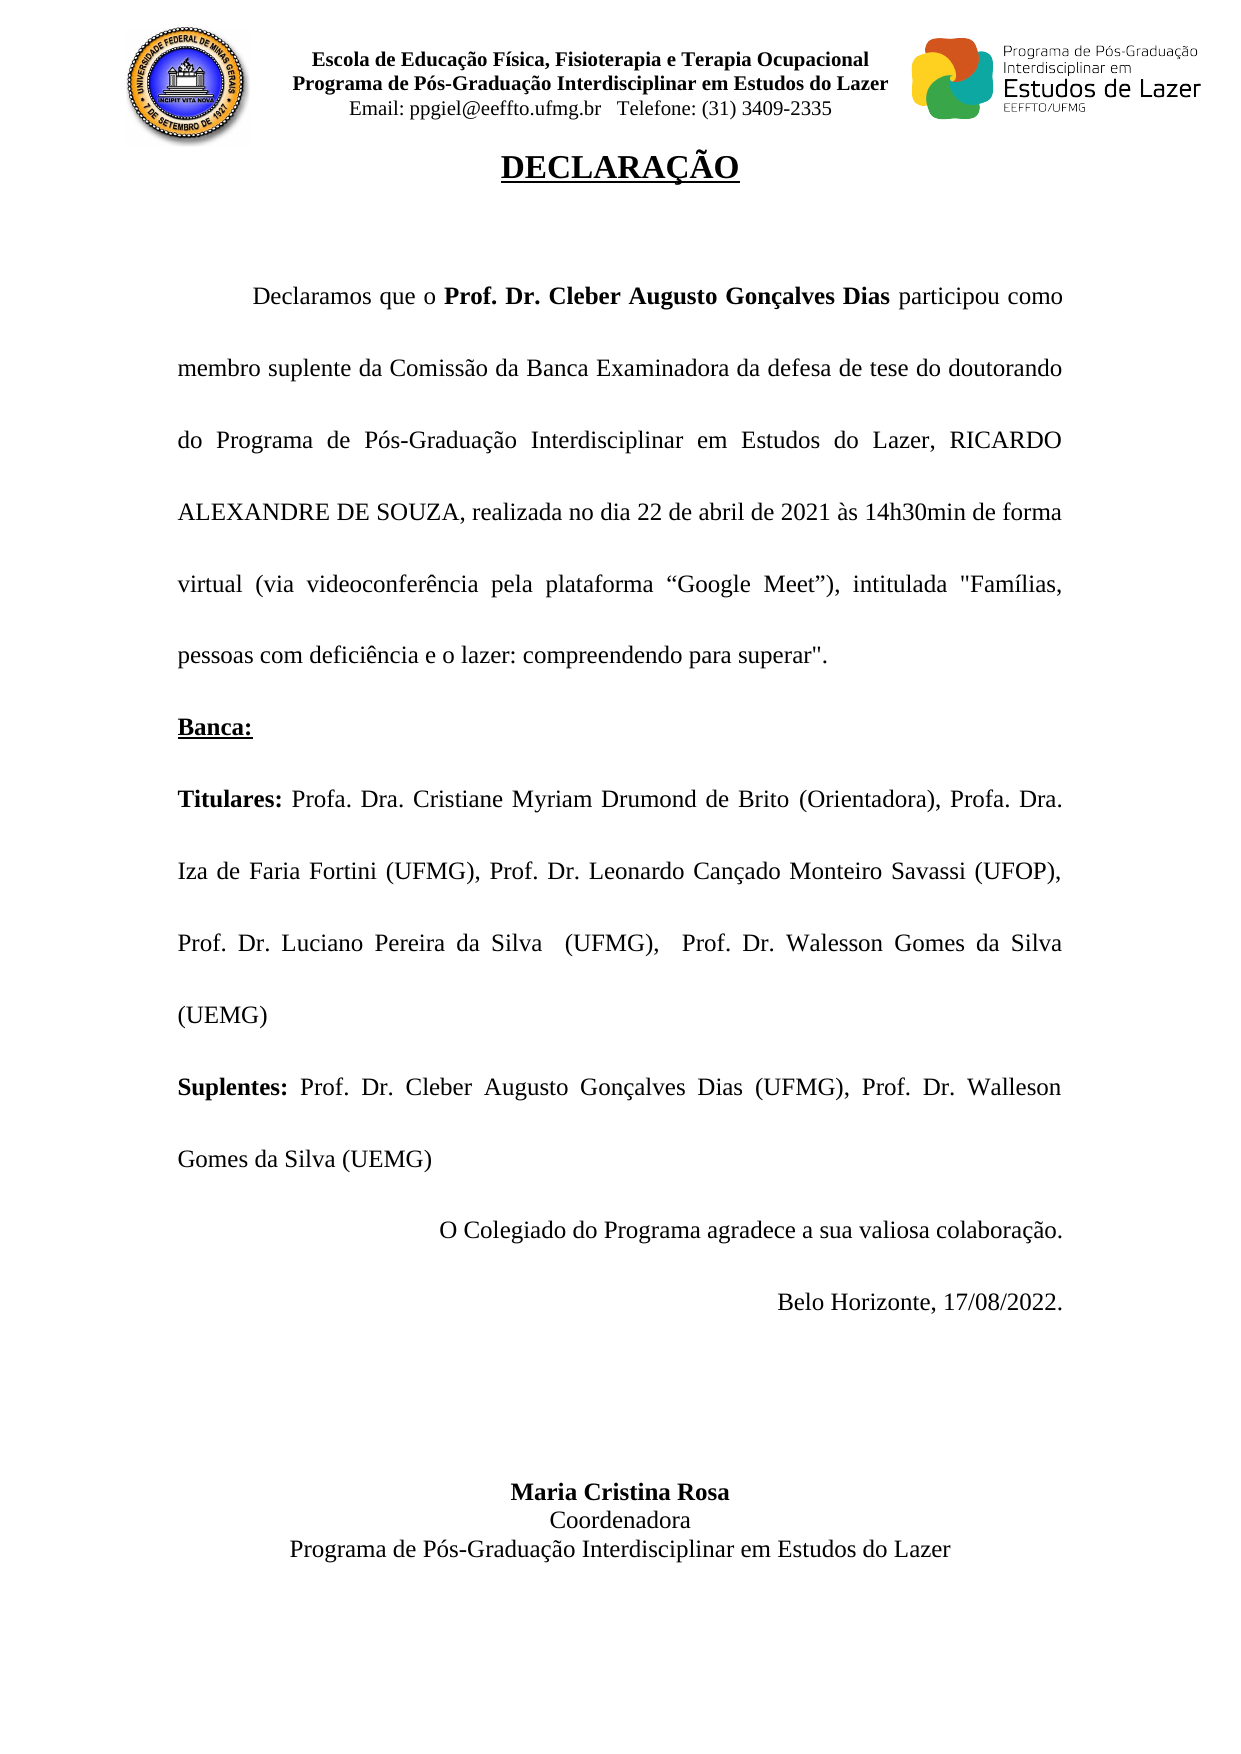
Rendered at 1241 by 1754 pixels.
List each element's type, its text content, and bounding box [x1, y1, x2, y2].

text Coordenadora [177, 1506, 1063, 1534]
text DECLARAÇÃO [177, 148, 1063, 186]
text Declaramos que o Prof. Dr. Cleber Augusto Gonçalves Dias participou como membro suplente da Comissão da Banca Examinadora da defesa de tese do doutorando do Programa de Pós-Graduação Interdisciplinar em Estudos do Lazer, RICARDO ALEXANDRE DE SOUZA, realizada no dia 22 de abril de 2021 às 14h30min de forma virtual (via videoconferência pela plataforma “Google Meet”), intitulada "Famílias, pessoas com deficiência e o lazer: compreendendo para superar". [177, 281, 1063, 669]
text O Colegiado do Programa agradece a sua valiosa colaboração. [177, 1216, 1063, 1244]
picture [893, 23, 1219, 134]
text Banca: [177, 712, 1063, 741]
picture [125, 27, 250, 147]
text Suplentes: Prof. Dr. Cleber Augusto Gonçalves Dias (UFMG), Prof. Dr. Walleson Gomes da Silva (UEMG) [177, 1072, 1063, 1172]
text Belo Horizonte, 17/08/2022. [177, 1287, 1063, 1316]
text Titulares: Profa. Dra. Cristiane Myriam Drumond de Brito (Orientadora), Profa. Dra. Iza de Faria Fortini (UFMG), Prof. Dr. Leonardo Cançado Monteiro Savassi (UFOP), Prof. Dr. Luciano Pereira da Silva (UFMG), Prof. Dr. Walesson Gomes da Silva (UEMG) [177, 784, 1063, 1029]
text Maria Cristina Rosa [177, 1477, 1063, 1506]
text Programa de Pós-Graduação Interdisciplinar em Estudos do Lazer [177, 1534, 1063, 1563]
